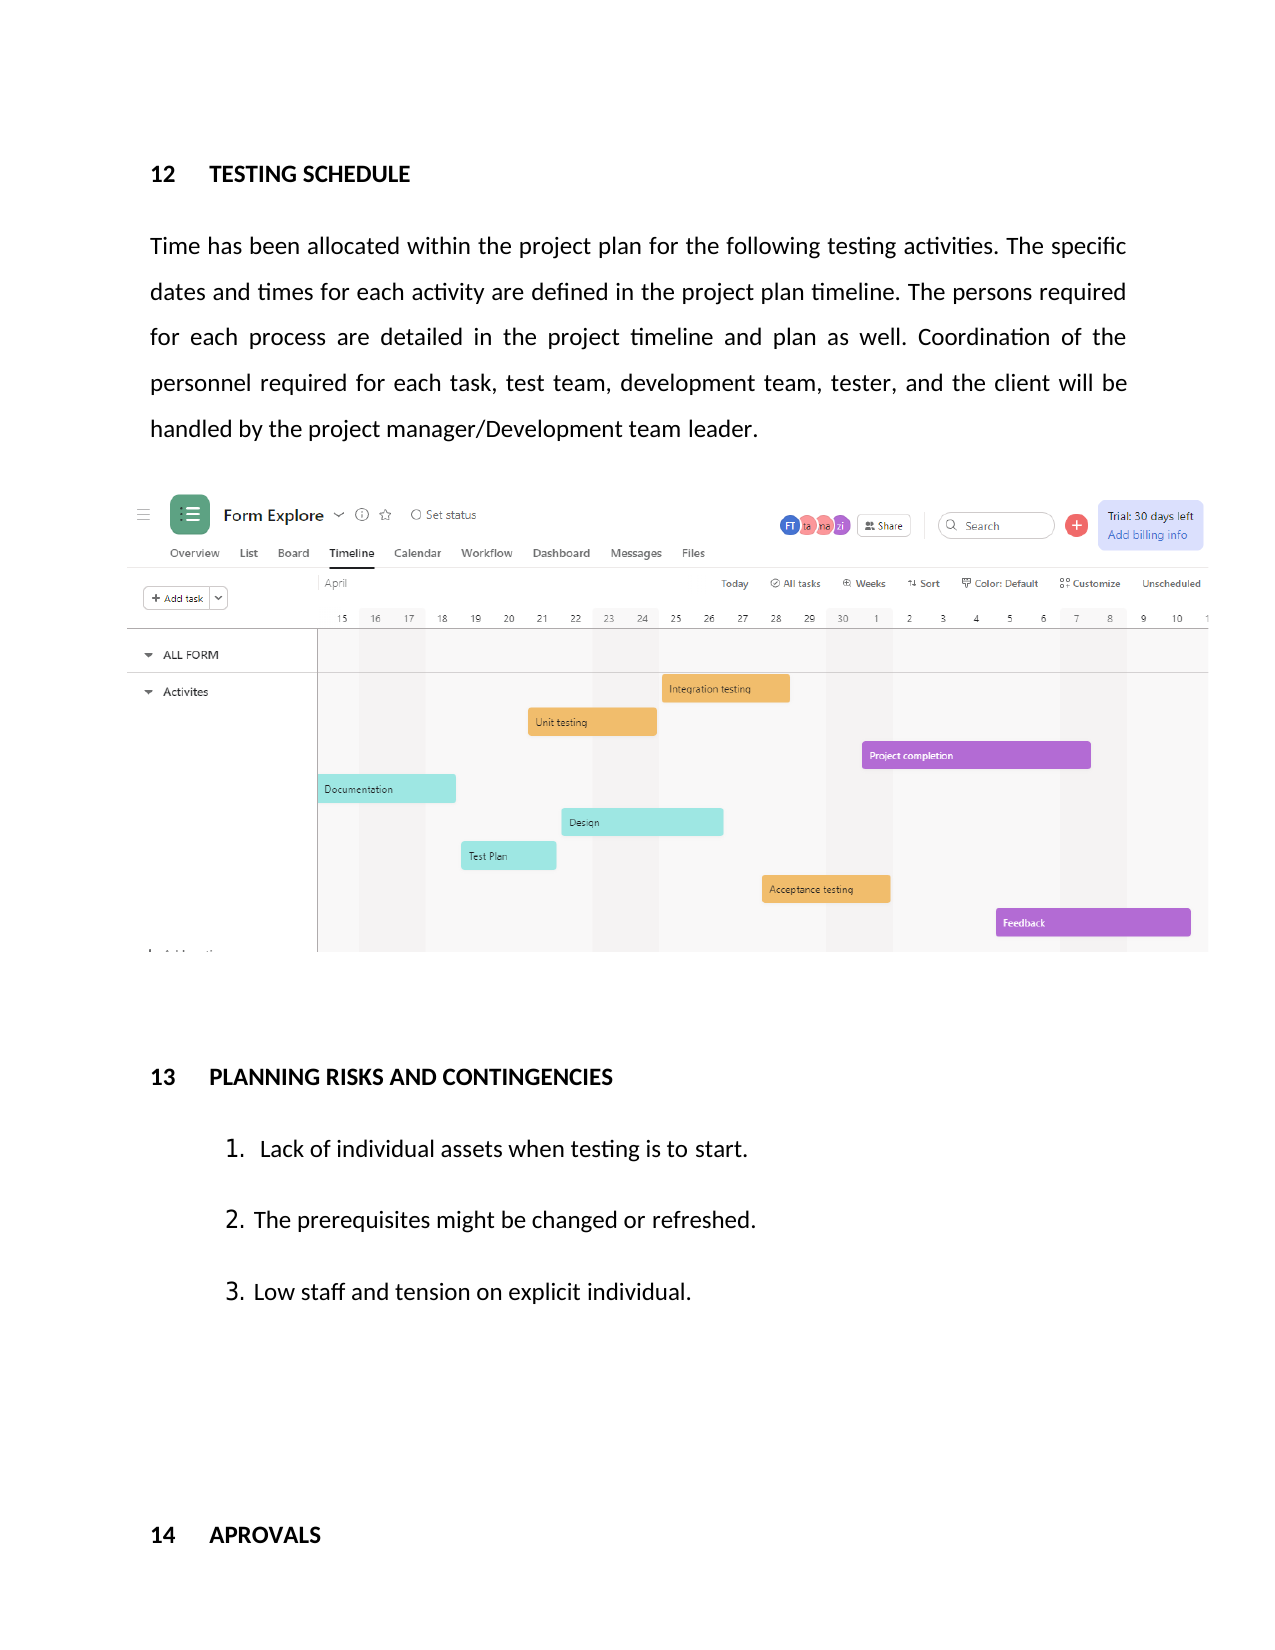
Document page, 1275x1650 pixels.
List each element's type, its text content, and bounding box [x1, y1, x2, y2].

list Lack of individual assets when testing is to start. [225, 1133, 1210, 1163]
list Low staff and tension on explicit individual. [225, 1277, 1210, 1307]
picture [127, 484, 1209, 952]
list The prerequisites might be changed or refreshed. [225, 1205, 1210, 1235]
text Time has been allocated within the project plan for the following testing activities. The specific dates and times for each activity are defined in the project plan timeline. The persons required for each process are detailed in the project timeline and plan as well. Coordination of the personnel required for each task, test team, development team, tester, and the client will be handled by the project manager/Development team leader. [150, 230, 1129, 443]
subtitle APROVALS [150, 1519, 1210, 1550]
subtitle TESTING SCHEDULE [150, 158, 1210, 189]
subtitle PLANNING RISKS AND CONTINGENCIES [150, 1061, 1210, 1092]
